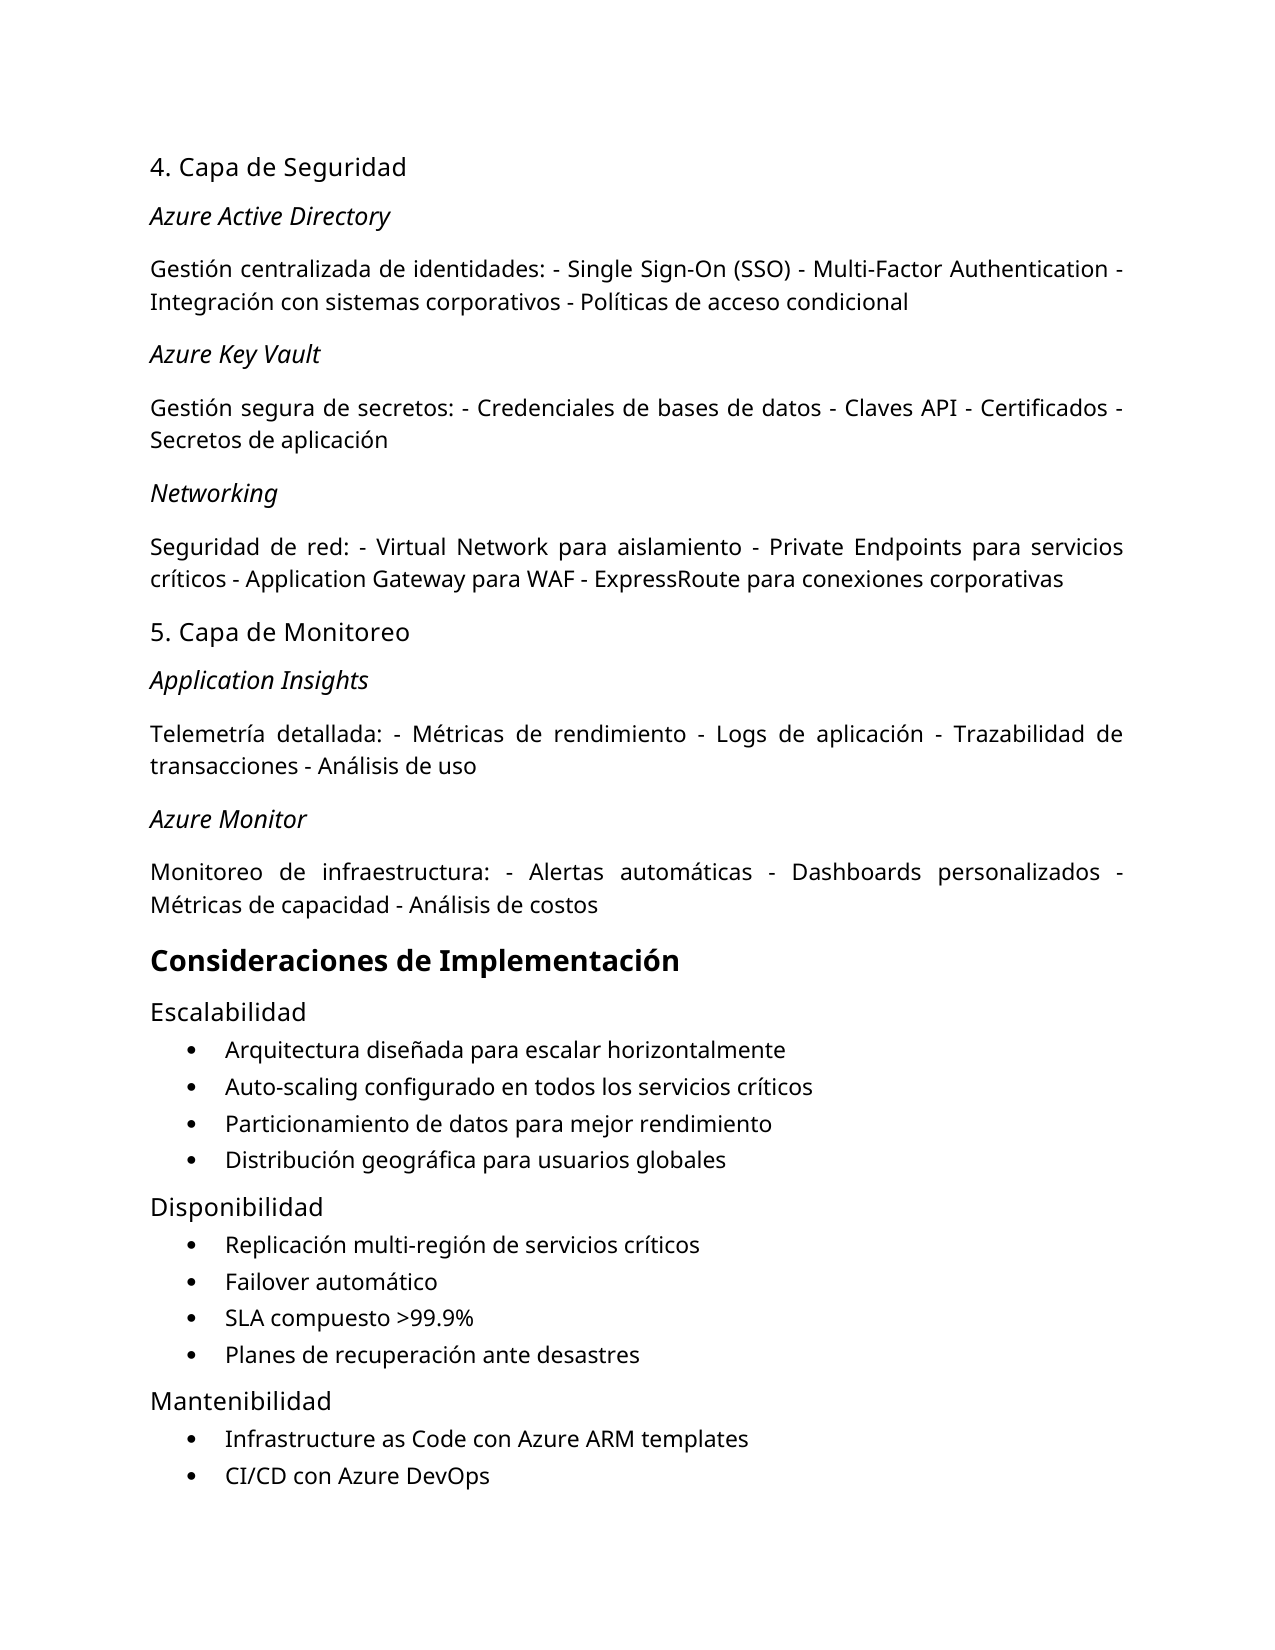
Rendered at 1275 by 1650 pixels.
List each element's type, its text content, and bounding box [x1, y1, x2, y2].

subtitle Application Insights [150, 663, 1125, 697]
subtitle Networking [150, 476, 1125, 510]
list Arquitectura diseñada para escalar horizontalmente [187, 1034, 1125, 1066]
subtitle Azure Active Directory [150, 198, 1125, 232]
list Auto-scaling configurado en todos los servicios críticos [187, 1071, 1125, 1102]
text Seguridad de red: - Virtual Network para aislamiento - Private Endpoints para servicios críticos - Application Gateway para WAF - ExpressRoute para conexiones corporativas [150, 530, 1125, 594]
text Monitoreo de infraestructura: - Alertas automáticas - Dashboards personalizados - Métricas de capacidad - Análisis de costos [150, 856, 1125, 920]
text Gestión segura de secretos: - Credenciales de bases de datos - Claves API - Certificados - Secretos de aplicación [150, 392, 1125, 456]
list Particionamiento de datos para mejor rendimiento [187, 1107, 1125, 1139]
subtitle Azure Key Vault [150, 337, 1125, 371]
subtitle 5. Capa de Monitoreo [150, 615, 1125, 649]
list CI/CD con Azure DevOps [187, 1460, 1125, 1491]
subtitle Disponibilidad [150, 1189, 1125, 1223]
subtitle Escalabilidad [150, 995, 1125, 1029]
text Telemetría detallada: - Métricas de rendimiento - Logs de aplicación - Trazabilidad de transacciones - Análisis de uso [150, 717, 1125, 782]
subtitle Azure Monitor [150, 802, 1125, 836]
list Planes de recuperación ante desastres [187, 1338, 1125, 1370]
subtitle Consideraciones de Implementación [150, 941, 1125, 980]
subtitle Mantenibilidad [150, 1384, 1125, 1418]
subtitle 4. Capa de Seguridad [150, 150, 1125, 184]
list SLA compuesto >99.9% [187, 1302, 1125, 1333]
list Failover automático [187, 1265, 1125, 1297]
list Replicación multi-región de servicios críticos [187, 1229, 1125, 1260]
text Gestión centralizada de identidades: - Single Sign-On (SSO) - Multi-Factor Authentication - Integración con sistemas corporativos - Políticas de acceso condicional [150, 253, 1125, 317]
list Distribución geográfica para usuarios globales [187, 1144, 1125, 1175]
list Infrastructure as Code con Azure ARM templates [187, 1423, 1125, 1454]
